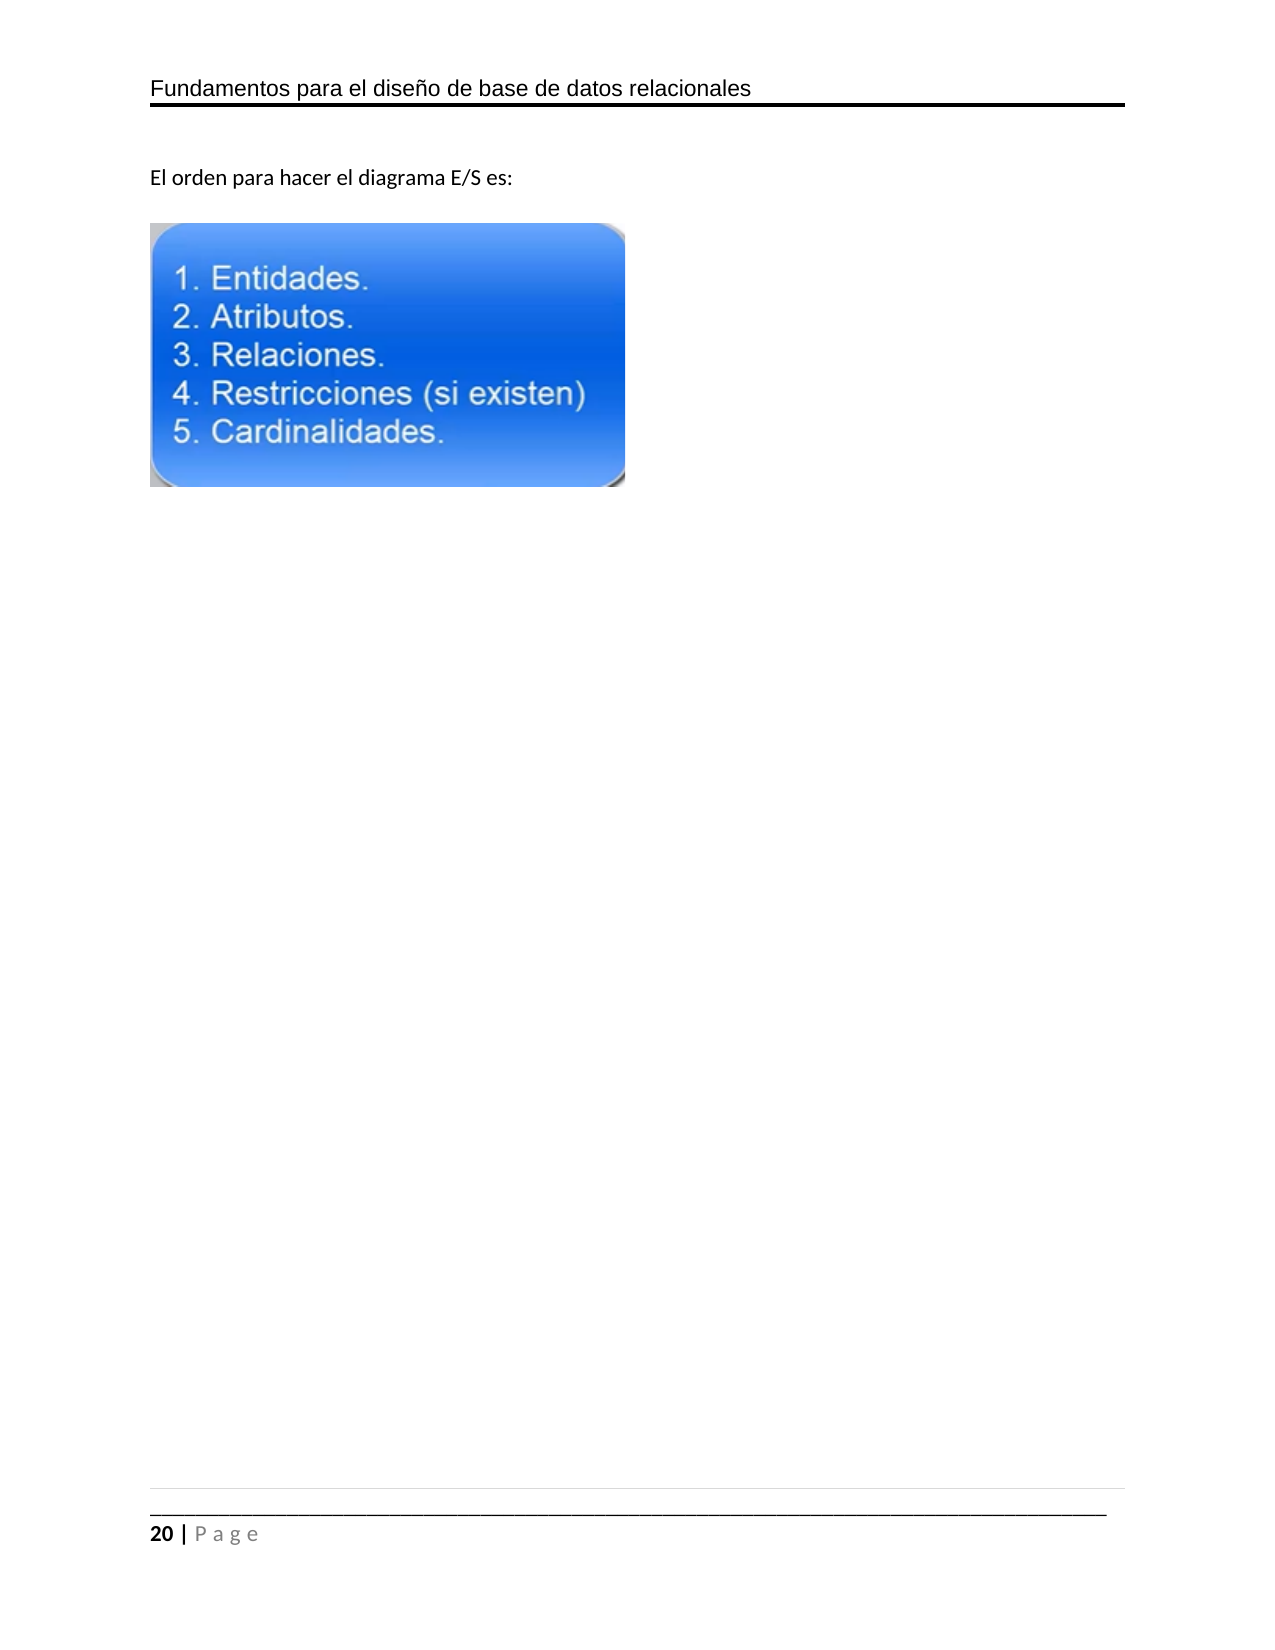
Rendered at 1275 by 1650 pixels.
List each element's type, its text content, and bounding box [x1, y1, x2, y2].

picture [150, 223, 625, 487]
text El orden para hacer el diagrama E/S es: [150, 163, 1125, 191]
